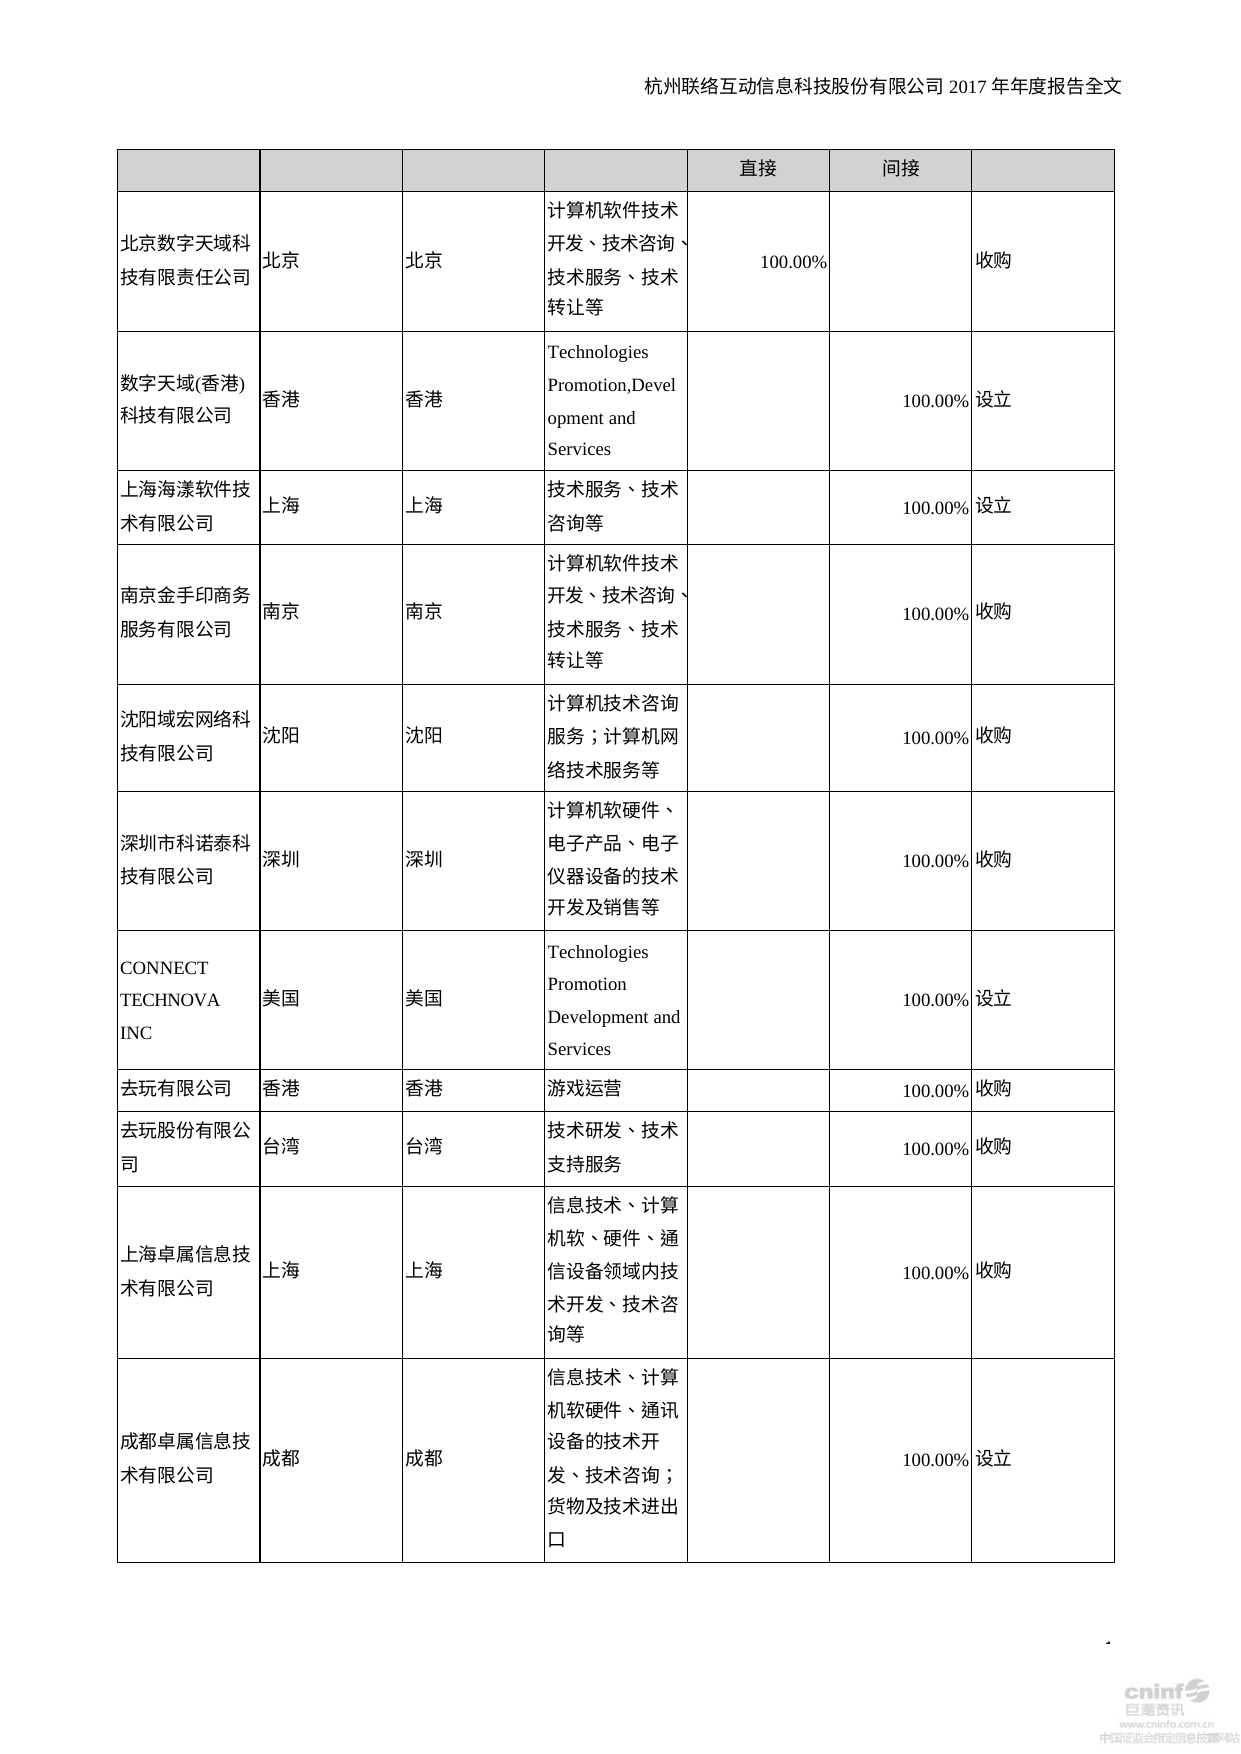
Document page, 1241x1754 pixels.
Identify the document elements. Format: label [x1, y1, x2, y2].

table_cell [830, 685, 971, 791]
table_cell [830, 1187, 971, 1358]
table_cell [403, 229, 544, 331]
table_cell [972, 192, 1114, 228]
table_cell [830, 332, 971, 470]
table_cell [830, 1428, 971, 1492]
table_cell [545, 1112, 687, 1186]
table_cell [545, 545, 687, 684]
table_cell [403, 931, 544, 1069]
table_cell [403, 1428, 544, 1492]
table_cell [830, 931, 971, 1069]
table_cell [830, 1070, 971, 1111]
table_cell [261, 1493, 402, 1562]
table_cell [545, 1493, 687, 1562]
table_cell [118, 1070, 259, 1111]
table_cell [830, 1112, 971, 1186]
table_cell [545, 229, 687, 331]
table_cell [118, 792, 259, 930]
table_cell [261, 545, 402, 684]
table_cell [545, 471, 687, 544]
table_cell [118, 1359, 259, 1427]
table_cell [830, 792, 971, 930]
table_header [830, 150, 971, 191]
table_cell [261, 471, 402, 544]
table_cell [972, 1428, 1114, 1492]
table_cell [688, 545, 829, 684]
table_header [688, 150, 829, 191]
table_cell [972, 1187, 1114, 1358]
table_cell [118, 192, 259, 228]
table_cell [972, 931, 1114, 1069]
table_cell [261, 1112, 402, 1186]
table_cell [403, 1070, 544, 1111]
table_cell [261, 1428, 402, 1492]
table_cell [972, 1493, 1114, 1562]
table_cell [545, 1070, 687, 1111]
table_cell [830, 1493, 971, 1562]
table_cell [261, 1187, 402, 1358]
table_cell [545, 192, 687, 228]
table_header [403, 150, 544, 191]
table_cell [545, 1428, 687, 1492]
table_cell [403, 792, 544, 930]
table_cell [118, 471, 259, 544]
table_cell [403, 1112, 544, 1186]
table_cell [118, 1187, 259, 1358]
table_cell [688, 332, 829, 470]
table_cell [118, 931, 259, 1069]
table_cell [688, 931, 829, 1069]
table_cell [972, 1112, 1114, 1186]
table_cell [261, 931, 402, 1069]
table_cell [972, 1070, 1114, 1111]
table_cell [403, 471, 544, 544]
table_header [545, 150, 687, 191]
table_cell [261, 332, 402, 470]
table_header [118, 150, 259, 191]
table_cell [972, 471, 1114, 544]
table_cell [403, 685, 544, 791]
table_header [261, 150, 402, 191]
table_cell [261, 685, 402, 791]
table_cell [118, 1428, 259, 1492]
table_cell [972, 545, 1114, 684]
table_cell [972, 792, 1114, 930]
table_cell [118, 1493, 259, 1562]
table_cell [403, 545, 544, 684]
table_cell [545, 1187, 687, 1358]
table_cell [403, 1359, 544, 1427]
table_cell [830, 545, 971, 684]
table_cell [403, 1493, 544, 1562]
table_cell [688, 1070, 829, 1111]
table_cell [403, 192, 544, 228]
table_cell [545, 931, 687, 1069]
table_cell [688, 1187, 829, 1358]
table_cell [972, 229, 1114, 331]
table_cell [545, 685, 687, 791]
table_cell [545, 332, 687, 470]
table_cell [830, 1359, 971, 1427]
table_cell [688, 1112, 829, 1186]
picture [1099, 1673, 1241, 1754]
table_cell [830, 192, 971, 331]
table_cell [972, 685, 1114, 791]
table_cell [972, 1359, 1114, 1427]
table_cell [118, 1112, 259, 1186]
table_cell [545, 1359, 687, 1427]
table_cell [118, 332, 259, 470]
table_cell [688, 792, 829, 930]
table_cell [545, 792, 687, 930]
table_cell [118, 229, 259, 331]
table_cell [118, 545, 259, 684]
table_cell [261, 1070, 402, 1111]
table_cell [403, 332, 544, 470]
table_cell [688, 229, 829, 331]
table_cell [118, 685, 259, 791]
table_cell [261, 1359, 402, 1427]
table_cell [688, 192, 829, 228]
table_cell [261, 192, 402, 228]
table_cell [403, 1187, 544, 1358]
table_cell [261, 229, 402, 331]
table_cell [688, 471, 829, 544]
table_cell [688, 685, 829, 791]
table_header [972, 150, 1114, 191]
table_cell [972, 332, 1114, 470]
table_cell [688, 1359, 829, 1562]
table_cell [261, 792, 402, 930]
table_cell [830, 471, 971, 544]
